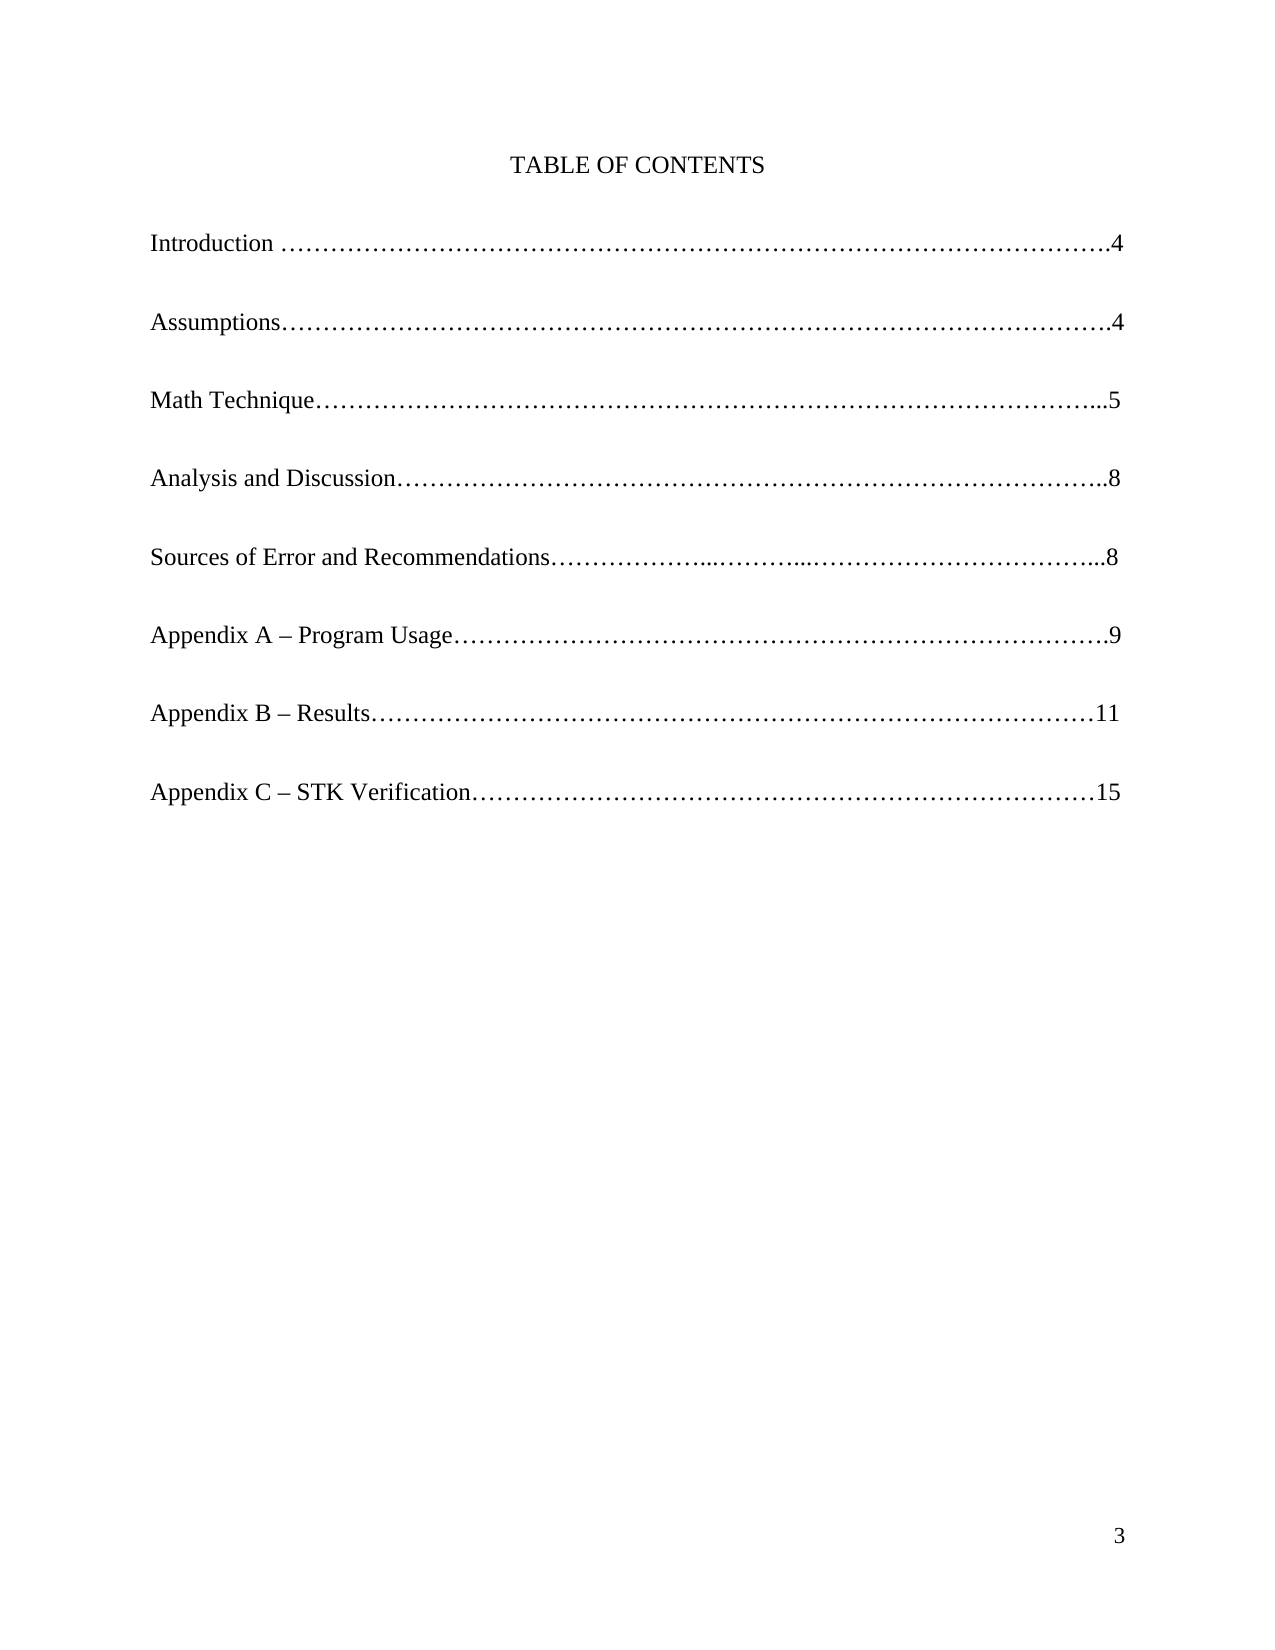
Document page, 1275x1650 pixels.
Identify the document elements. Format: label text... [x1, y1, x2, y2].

text Analysis and Discussion…………………………………………………………………………..8 [150, 463, 1125, 492]
text Assumptions……………………………………………………………………………………….4 [150, 307, 1125, 335]
text Appendix B – Results……………………………………………………………………………11 [150, 698, 1125, 727]
text TABLE OF CONTENTS [150, 150, 1125, 179]
text Sources of Error and Recommendations………………...………...……………………………...8 [150, 542, 1125, 570]
text Appendix C – STK Verification…………………………………………………………………15 [150, 777, 1125, 805]
text Appendix A – Program Usage…………………………………………………………………….9 [150, 620, 1125, 649]
text Introduction ……………………………………………………………………………………….4 [150, 228, 1125, 257]
text Math Technique…………………………………………………………………………………...5 [150, 385, 1125, 414]
